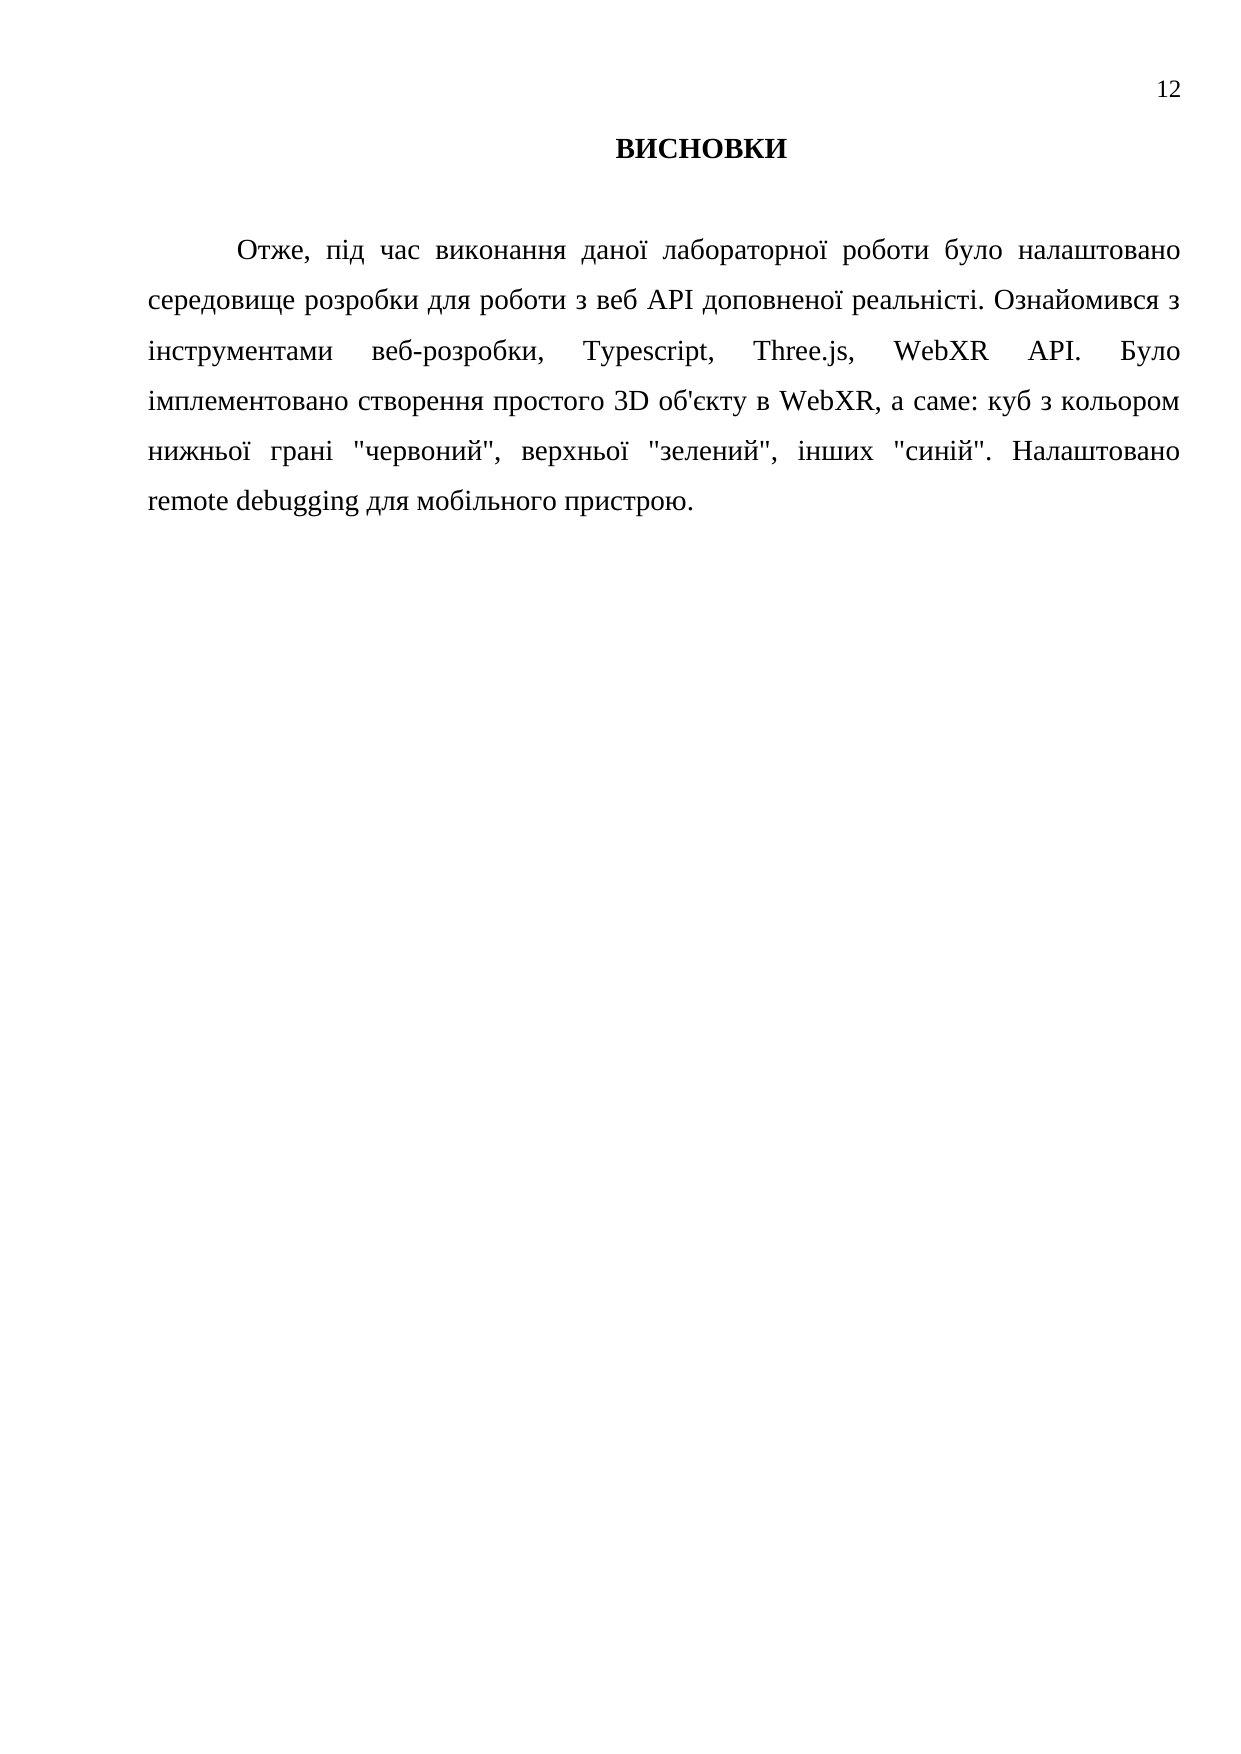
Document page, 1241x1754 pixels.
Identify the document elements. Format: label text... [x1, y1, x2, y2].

text Отже, під час виконання даної лабораторної роботи було налаштовано середовище розробки для роботи з веб API доповненої реальністі. Ознайомився з інструментами веб-розробки, Typescript, Three.js, WebXR API. Було імплементовано створення простого 3D об'єкту в WebXR, а саме: куб з кольором нижньої грані "червоний", верхньої "зелений", інших "синій". Налаштовано remote debugging для мобільного пристрою. [148, 232, 1181, 517]
text ВИСНОВКИ [148, 131, 1181, 165]
